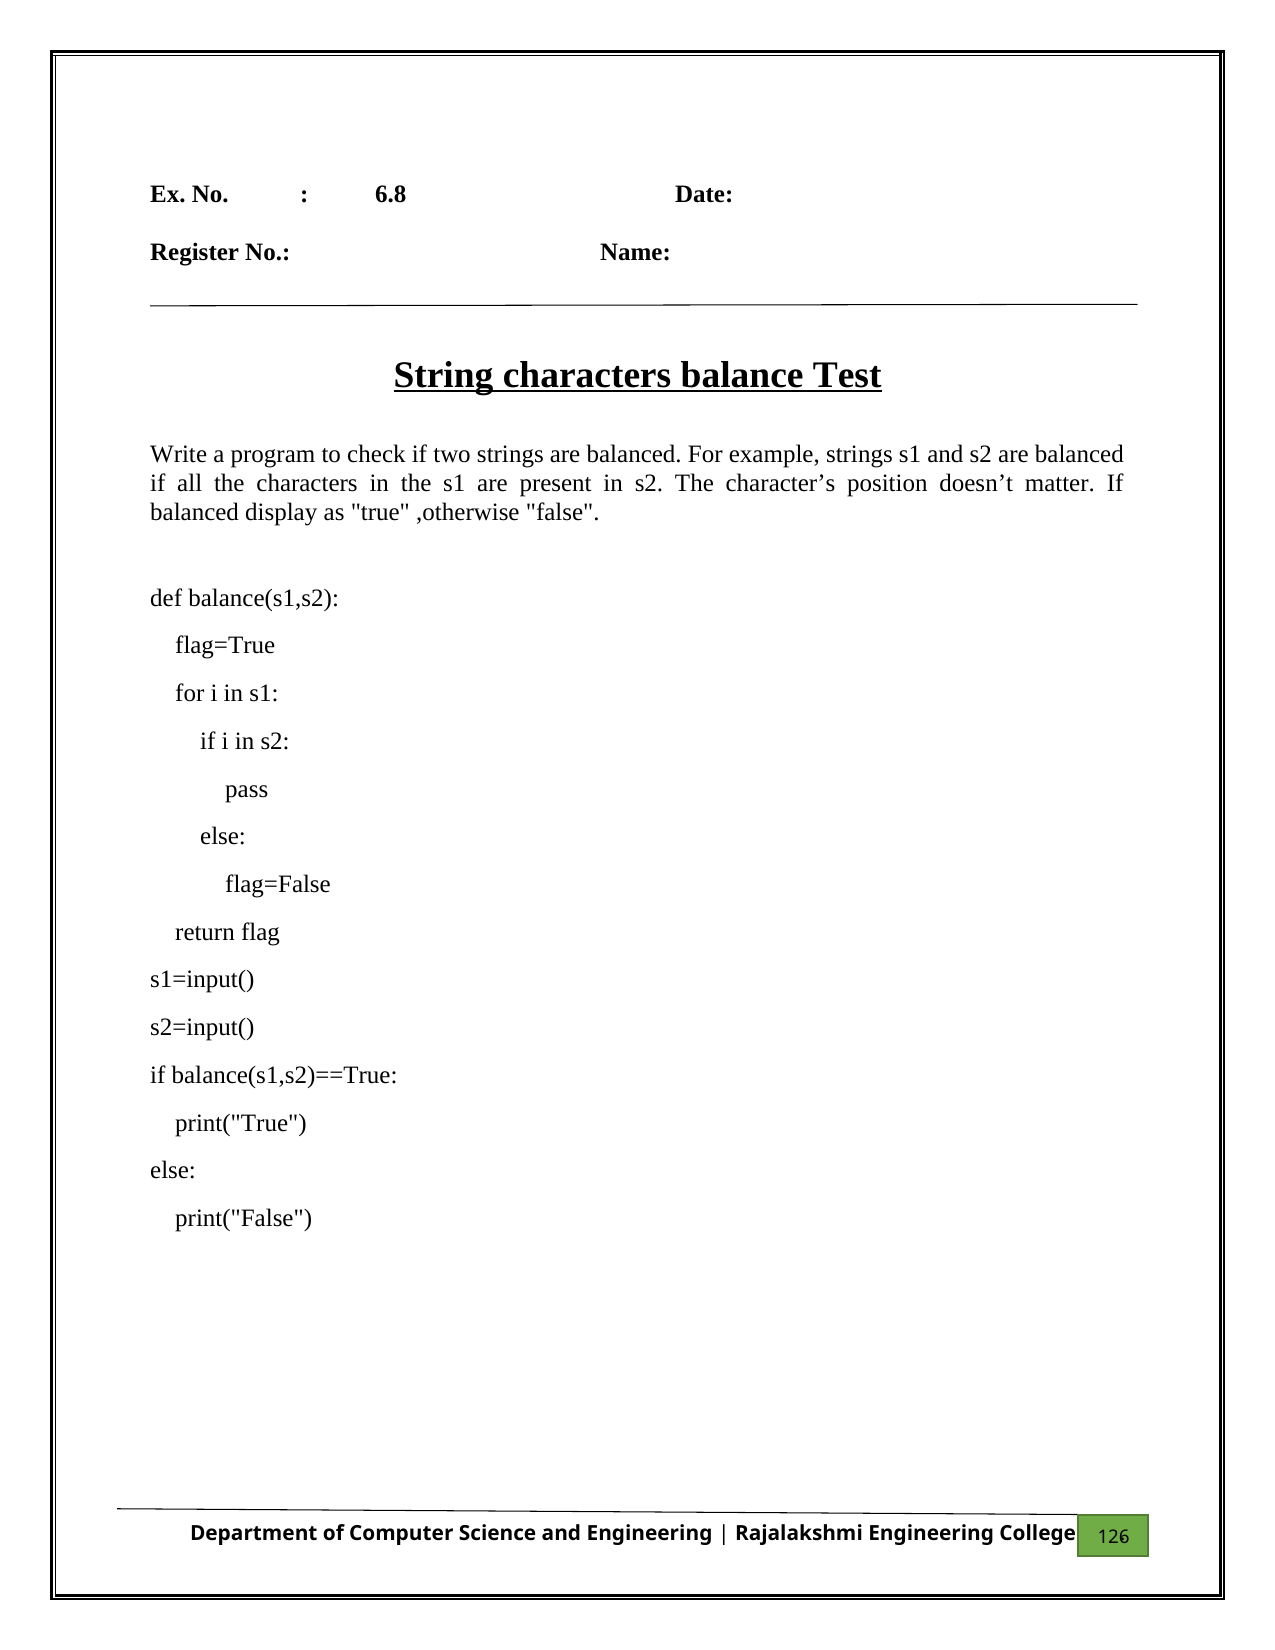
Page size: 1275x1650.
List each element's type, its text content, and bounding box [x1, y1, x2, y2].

text Register No.: Name: [150, 237, 1125, 266]
text else: [150, 821, 1125, 850]
text if balance(s1,s2)==True: [150, 1060, 1125, 1089]
text print("True") [150, 1108, 1125, 1136]
text Write a program to check if two strings are balanced. For example, strings s1 and s2 are balanced if all the characters in the s1 are present in s2. The character’s position doesn’t matter. If balanced display as "true" ,otherwise "false". [150, 439, 1125, 525]
text s2=input() [150, 1012, 1125, 1041]
text Ex. No. : 6.8 Date: [150, 179, 1125, 208]
text if i in s2: [150, 726, 1125, 755]
text else: [150, 1155, 1125, 1184]
text s1=input() [150, 964, 1125, 993]
text flag=True [150, 631, 1125, 659]
text print("False") [150, 1203, 1125, 1232]
text return flag [150, 917, 1125, 946]
text flag=False [150, 869, 1125, 898]
text pass [150, 774, 1125, 802]
text def balance(s1,s2): [150, 583, 1125, 612]
text for i in s1: [150, 678, 1125, 707]
text String characters balance Test [150, 353, 1125, 396]
